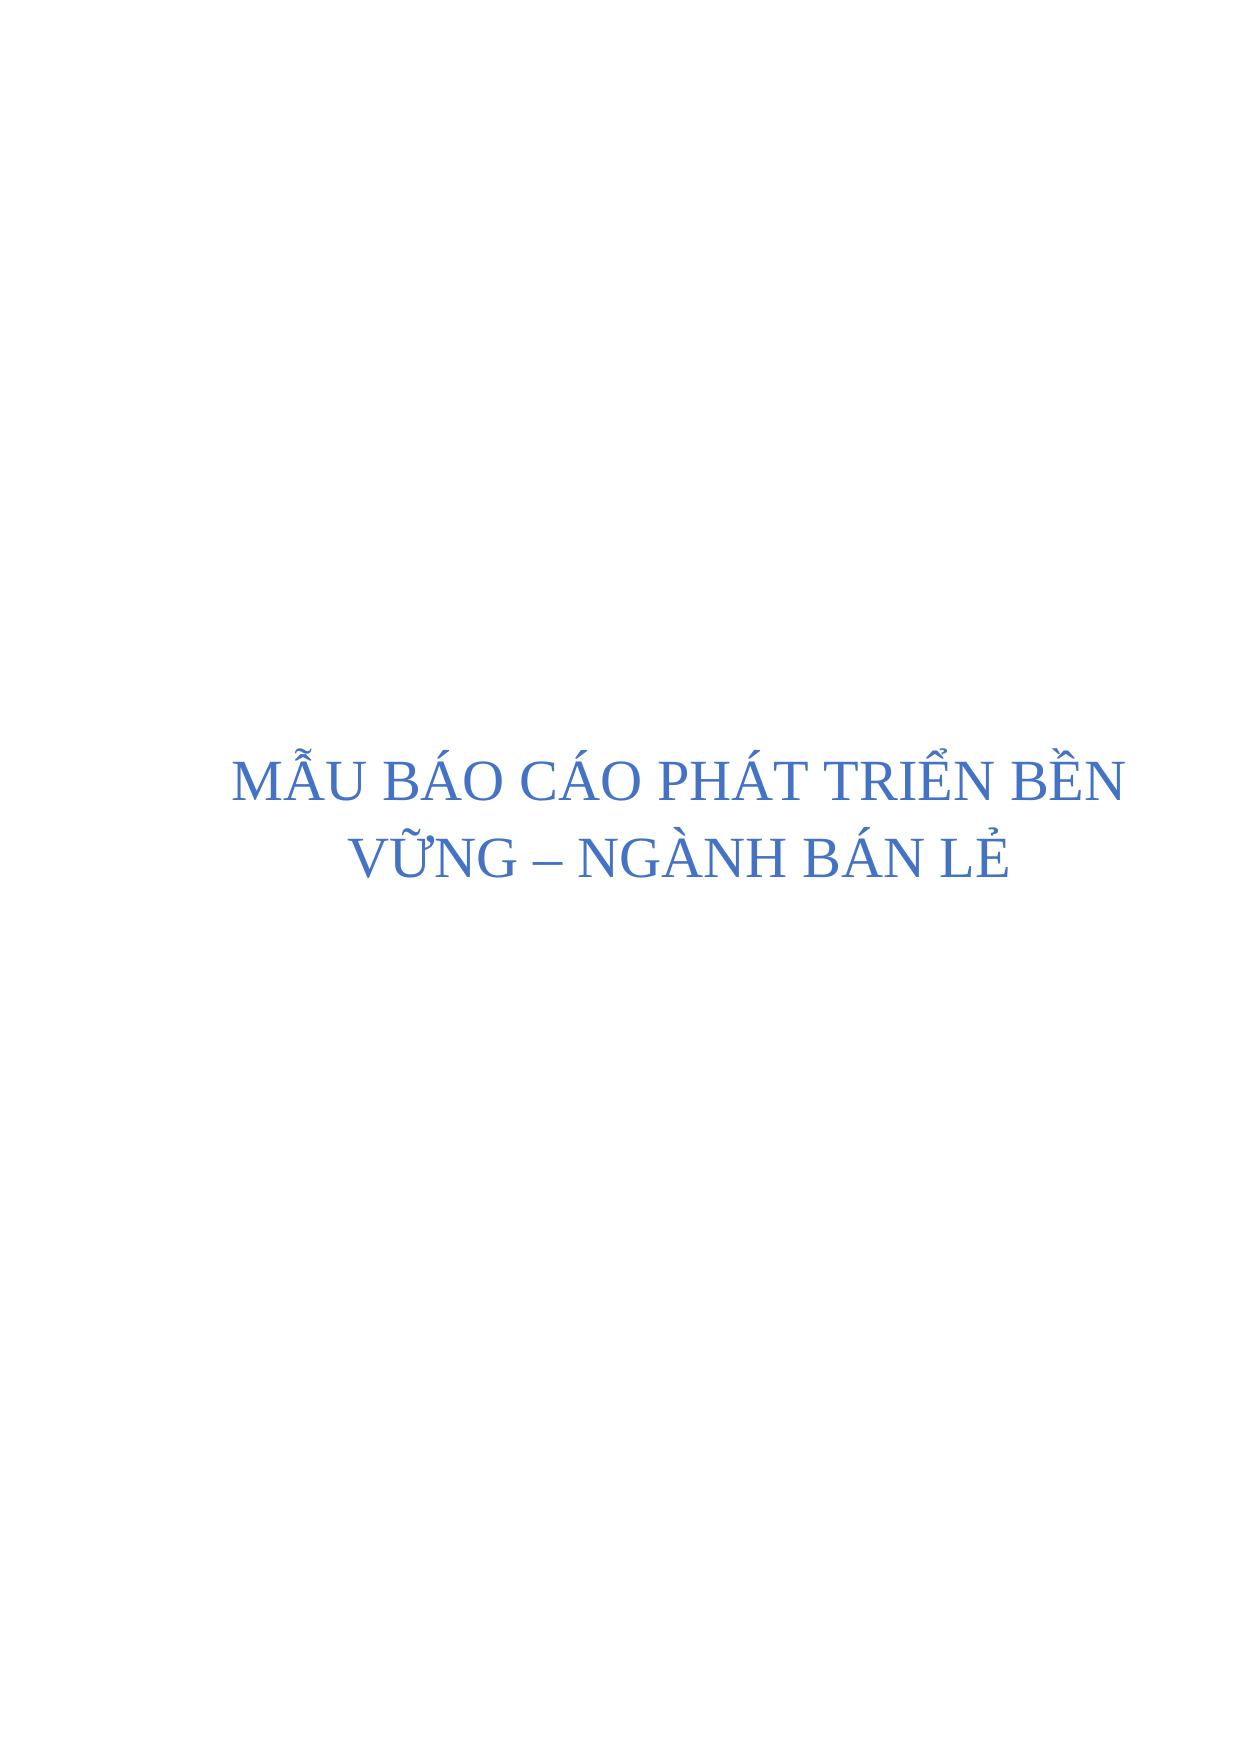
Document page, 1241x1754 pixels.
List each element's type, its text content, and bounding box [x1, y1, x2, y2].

text MẪU BÁO CÁO PHÁT TRIỂN BỀN VỮNG – NGÀNH BÁN LẺ [207, 746, 1152, 890]
